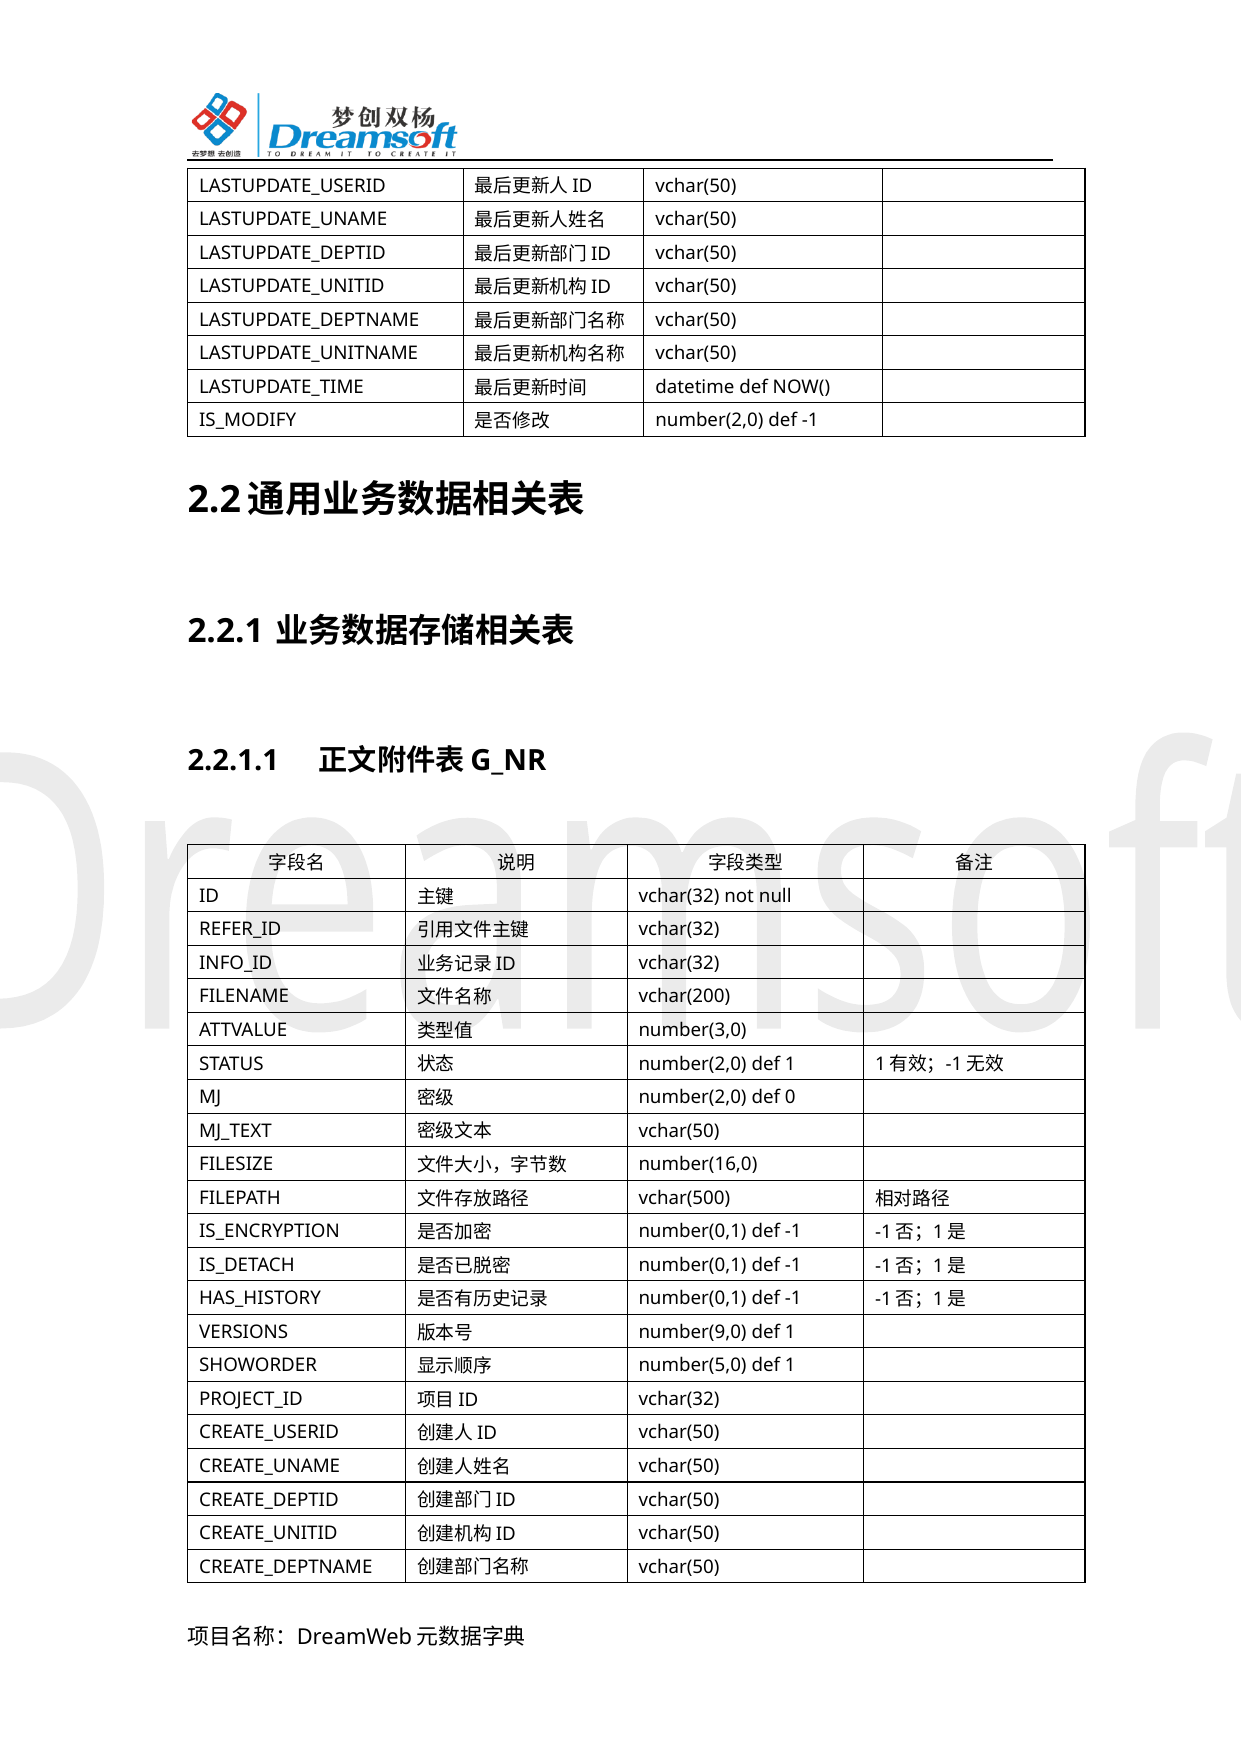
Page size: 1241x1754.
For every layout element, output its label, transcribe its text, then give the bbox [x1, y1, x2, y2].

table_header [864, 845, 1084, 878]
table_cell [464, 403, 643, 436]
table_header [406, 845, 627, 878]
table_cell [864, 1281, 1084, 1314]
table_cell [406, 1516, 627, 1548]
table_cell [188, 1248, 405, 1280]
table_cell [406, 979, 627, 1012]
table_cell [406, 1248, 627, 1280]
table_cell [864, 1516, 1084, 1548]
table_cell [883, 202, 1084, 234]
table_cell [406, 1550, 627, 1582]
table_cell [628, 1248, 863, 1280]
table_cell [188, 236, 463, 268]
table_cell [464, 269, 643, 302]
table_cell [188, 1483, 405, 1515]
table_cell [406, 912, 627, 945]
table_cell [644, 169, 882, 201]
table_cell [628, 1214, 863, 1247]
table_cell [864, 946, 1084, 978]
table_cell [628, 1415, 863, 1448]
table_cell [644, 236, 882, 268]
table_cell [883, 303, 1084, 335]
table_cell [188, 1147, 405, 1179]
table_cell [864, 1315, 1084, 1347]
subtitle 通用业务数据相关表 [187, 464, 1053, 529]
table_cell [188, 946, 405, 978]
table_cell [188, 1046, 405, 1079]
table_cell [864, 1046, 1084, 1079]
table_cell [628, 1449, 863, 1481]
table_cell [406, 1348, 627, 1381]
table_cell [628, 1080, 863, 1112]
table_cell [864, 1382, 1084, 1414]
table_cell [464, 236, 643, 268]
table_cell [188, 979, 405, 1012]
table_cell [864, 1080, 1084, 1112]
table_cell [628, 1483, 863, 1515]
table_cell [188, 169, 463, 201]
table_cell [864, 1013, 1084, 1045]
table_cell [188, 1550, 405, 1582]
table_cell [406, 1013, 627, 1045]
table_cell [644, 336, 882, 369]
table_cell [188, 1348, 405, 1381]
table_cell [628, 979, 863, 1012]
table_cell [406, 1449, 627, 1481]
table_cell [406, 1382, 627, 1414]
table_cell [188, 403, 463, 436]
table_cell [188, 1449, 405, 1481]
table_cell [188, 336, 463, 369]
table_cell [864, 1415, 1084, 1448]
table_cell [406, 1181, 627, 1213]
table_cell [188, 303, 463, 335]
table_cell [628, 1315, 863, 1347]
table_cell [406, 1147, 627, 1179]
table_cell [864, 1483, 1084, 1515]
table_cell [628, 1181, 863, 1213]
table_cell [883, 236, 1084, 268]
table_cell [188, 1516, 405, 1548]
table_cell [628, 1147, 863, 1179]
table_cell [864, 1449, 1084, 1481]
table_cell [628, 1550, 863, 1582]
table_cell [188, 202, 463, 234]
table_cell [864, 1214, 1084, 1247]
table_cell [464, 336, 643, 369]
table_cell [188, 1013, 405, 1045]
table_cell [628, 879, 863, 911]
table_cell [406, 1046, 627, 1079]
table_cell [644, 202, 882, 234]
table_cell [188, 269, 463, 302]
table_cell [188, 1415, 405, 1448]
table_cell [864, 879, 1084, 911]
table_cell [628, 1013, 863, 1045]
subtitle 正文附件表G_NR [187, 725, 1053, 790]
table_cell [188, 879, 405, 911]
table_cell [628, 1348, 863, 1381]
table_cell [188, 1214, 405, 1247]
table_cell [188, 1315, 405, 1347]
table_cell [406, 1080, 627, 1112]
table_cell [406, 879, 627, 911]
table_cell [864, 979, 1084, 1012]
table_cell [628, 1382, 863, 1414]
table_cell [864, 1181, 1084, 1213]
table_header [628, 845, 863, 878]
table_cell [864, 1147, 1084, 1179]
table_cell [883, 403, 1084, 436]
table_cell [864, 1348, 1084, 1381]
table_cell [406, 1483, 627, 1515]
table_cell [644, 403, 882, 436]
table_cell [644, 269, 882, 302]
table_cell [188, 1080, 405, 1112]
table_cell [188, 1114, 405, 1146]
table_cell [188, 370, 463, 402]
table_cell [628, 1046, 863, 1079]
picture [191, 93, 458, 157]
subtitle 业务数据存储相关表 [187, 596, 1053, 661]
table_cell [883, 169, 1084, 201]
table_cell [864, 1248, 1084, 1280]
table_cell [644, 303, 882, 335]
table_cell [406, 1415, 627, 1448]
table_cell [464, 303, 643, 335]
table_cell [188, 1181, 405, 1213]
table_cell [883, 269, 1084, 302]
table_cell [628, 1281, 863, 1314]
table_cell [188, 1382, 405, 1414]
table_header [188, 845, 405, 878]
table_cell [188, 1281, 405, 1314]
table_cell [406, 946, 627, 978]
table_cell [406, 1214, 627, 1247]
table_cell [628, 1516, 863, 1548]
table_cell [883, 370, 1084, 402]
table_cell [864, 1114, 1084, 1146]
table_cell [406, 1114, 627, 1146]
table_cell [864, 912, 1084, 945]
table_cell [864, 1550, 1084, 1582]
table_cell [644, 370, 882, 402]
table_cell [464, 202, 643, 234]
picture [212, 99, 222, 109]
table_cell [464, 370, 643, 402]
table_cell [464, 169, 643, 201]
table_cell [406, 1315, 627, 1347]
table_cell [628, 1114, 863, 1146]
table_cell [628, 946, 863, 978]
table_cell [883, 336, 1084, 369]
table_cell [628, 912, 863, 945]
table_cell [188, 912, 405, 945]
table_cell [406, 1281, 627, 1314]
